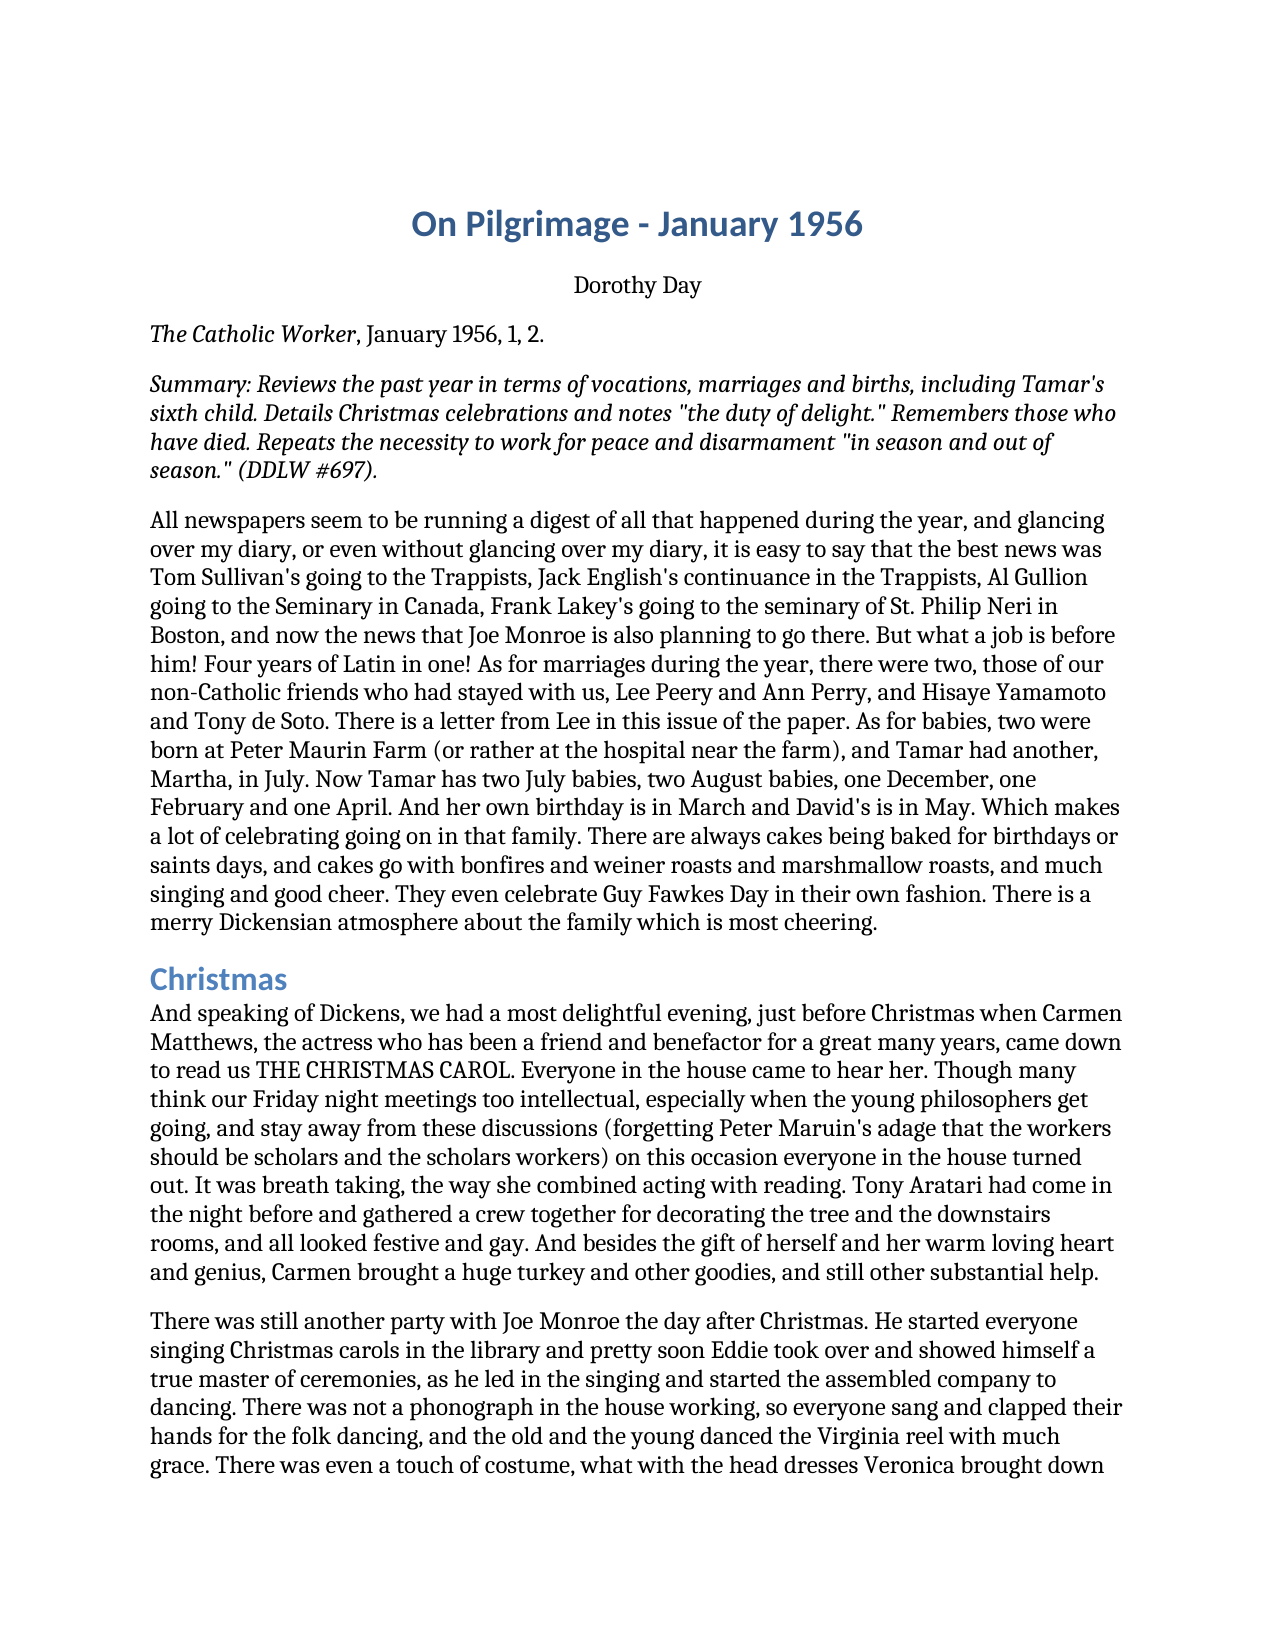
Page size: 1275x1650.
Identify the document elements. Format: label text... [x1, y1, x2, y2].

title On Pilgrimage - January 1956 [150, 200, 1125, 246]
text All newspapers seem to be running a digest of all that happened during the year, and glancing over my diary, or even without glancing over my diary, it is easy to say that the best news was Tom Sullivan's going to the Trappists, Jack English's continuance in the Trappists, Al Gullion going to the Seminary in Canada, Frank Lakey's going to the seminary of St. Philip Neri in Boston, and now the news that Joe Monroe is also planning to go there. But what a job is before him! Four years of Latin in one! As for marriages during the year, there were two, those of our non-Catholic friends who had stayed with us, Lee Peery and Ann Perry, and Hisaye Yamamoto and Tony de Soto. There is a letter from Lee in this issue of the paper. As for babies, two were born at Peter Maurin Farm (or rather at the hospital near the farm), and Tamar had another, Martha, in July. Now Tamar has two July babies, two August babies, one December, one February and one April. And her own birthday is in March and David's is in May. Which makes a lot of celebrating going on in that family. There are always cakes being baked for birthdays or saints days, and cakes go with bonfires and weiner roasts and marshmallow roasts, and much singing and good cheer. They even celebrate Guy Fawkes Day in their own fashion. There is a merry Dickensian atmosphere about the family which is most cheering. [150, 506, 1125, 937]
text Summary: Reviews the past year in terms of vocations, marriages and births, including Tamar's sixth child. Details Christmas celebrations and notes "the duty of delight." Remembers those who have died. Repeats the necessity to work for peace and disarmament "in season and out of season." (DDLW #697). [150, 370, 1125, 485]
text The Catholic Worker, January 1956, 1, 2. [150, 320, 1125, 349]
text Dorothy Day [150, 271, 1125, 299]
text And speaking of Dickens, we had a most delightful evening, just before Christmas when Carmen Matthews, the actress who has been a friend and benefactor for a great many years, came down to read us THE CHRISTMAS CAROL. Everyone in the house came to hear her. Though many think our Friday night meetings too intellectual, especially when the young philosophers get going, and stay away from these discussions (forgetting Peter Maruin's adage that the workers should be scholars and the scholars workers) on this occasion everyone in the house turned out. It was breath taking, the way she combined acting with reading. Tony Aratari had come in the night before and gathered a crew together for decorating the tree and the downstairs rooms, and all looked festive and gay. And besides the gift of herself and her warm loving heart and genius, Carmen brought a huge turkey and other goodies, and still other substantial help. [150, 999, 1125, 1286]
subtitle Christmas [150, 958, 1125, 999]
